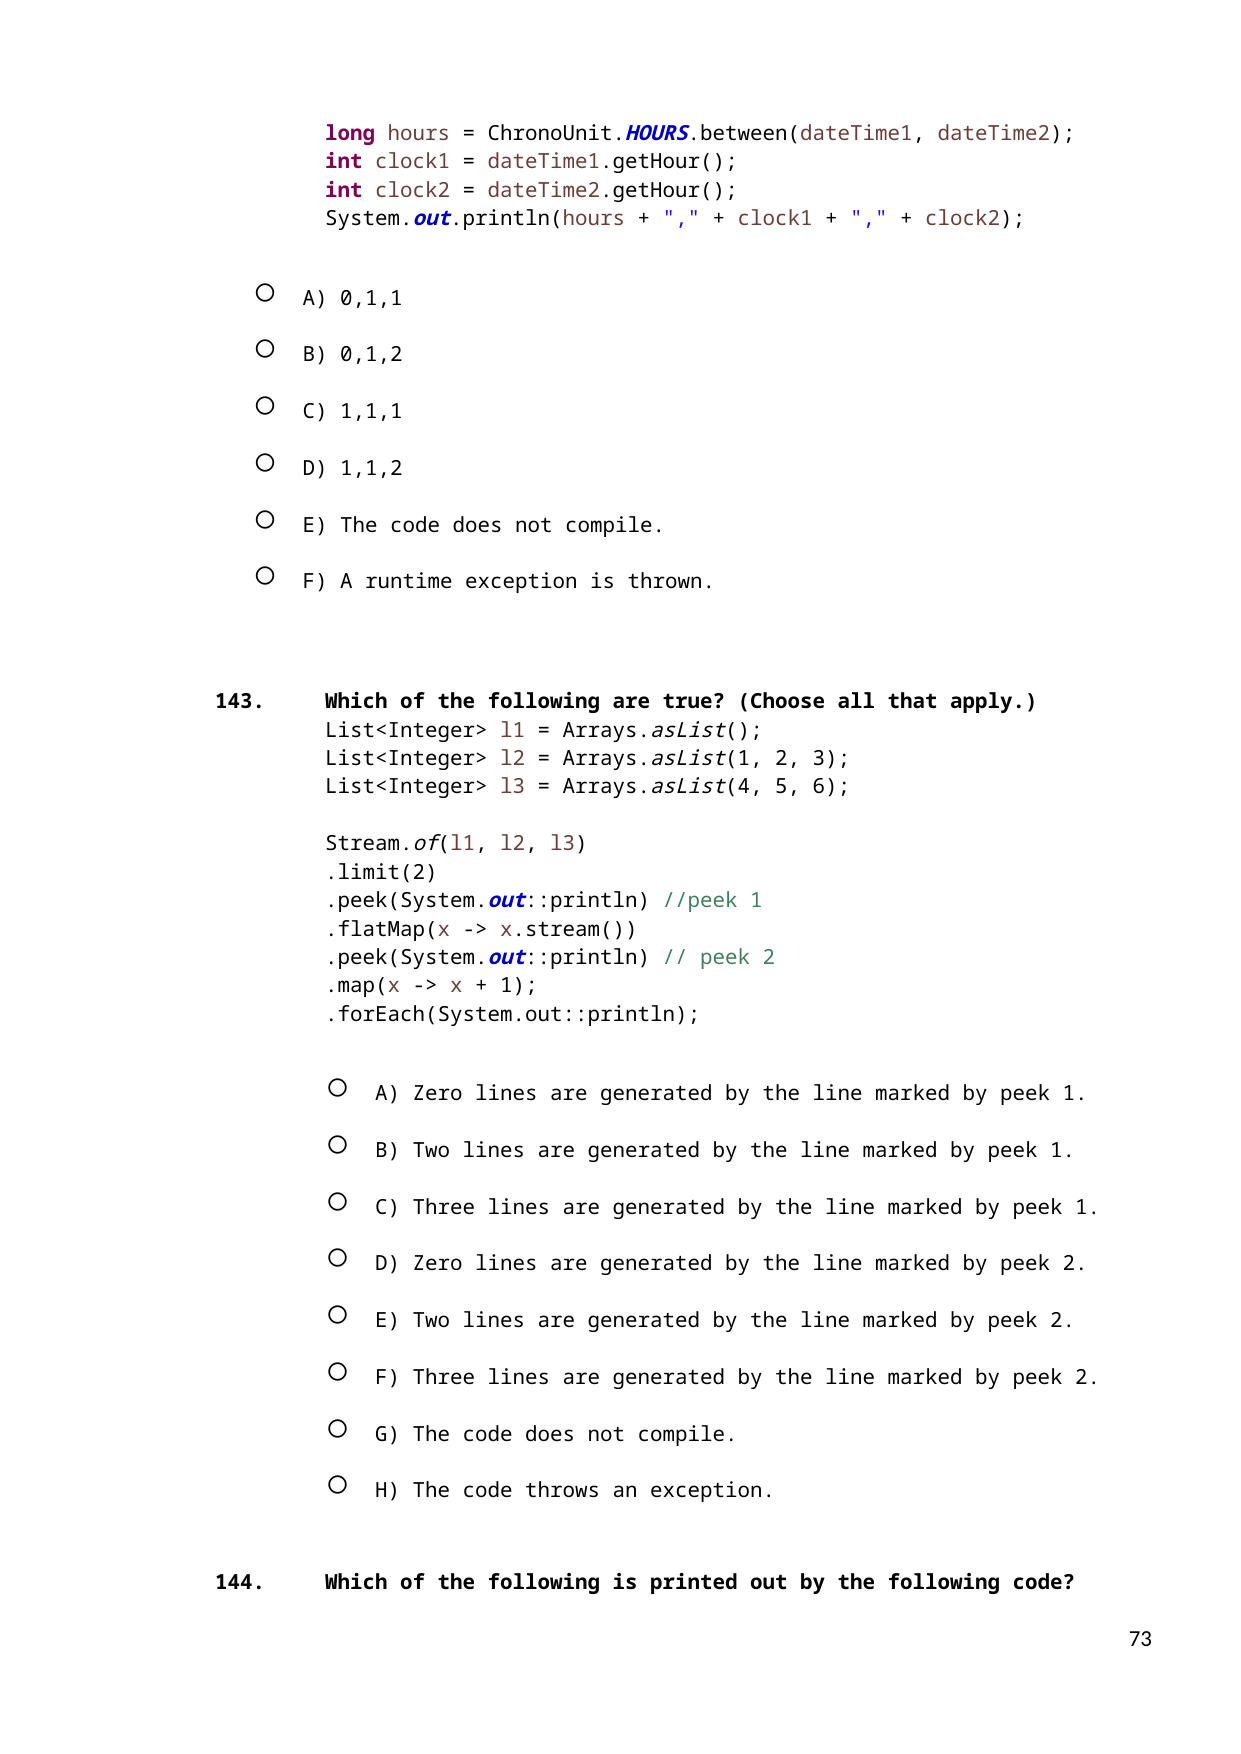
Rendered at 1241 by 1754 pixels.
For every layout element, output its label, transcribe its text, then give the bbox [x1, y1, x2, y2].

text ○ E) The code does not compile. [252, 487, 1152, 544]
text ○ D) Zero lines are generated by the line marked by peek 2. [325, 1226, 1152, 1283]
text int clock1 = dateTime1.getHour(); [252, 147, 1152, 175]
text .peek(System.out::println) // peek 2 [177, 942, 1152, 971]
text ○ B) 0,1,2 [252, 317, 1152, 374]
text ○ A) 0,1,1 [252, 260, 1152, 317]
text List<Integer> l1 = Arrays.asList(); [251, 715, 1152, 743]
list Which of the following is printed out by the following code? [215, 1567, 1152, 1595]
text ○ F) A runtime exception is thrown. [252, 544, 1152, 601]
text List<Integer> l3 = Arrays.asList(4, 5, 6); [177, 772, 1152, 800]
text .map(x -> x + 1); [177, 971, 1152, 999]
text ○ D) 1,1,2 [252, 431, 1152, 487]
text ○ F) Three lines are generated by the line marked by peek 2. [325, 1340, 1152, 1397]
text int clock2 = dateTime2.getHour(); [252, 175, 1152, 203]
text ○ C) Three lines are generated by the line marked by peek 1. [325, 1169, 1152, 1226]
text ○ G) The code does not compile. [325, 1397, 1152, 1453]
text ○ C) 1,1,1 [252, 374, 1152, 431]
text .forEach(System.out::println); [177, 999, 1152, 1027]
text System.out.println(hours + "," + clock1 + "," + clock2); [252, 203, 1152, 232]
text .peek(System.out::println) //peek 1 [177, 885, 1152, 914]
list Which of the following are true? (Choose all that apply.) [215, 686, 1152, 715]
text .flatMap(x -> x.stream()) [177, 914, 1152, 942]
text ○ A) Zero lines are generated by the line marked by peek 1. [325, 1056, 1152, 1113]
text ○ B) Two lines are generated by the line marked by peek 1. [325, 1113, 1152, 1169]
text ○ E) Two lines are generated by the line marked by peek 2. [325, 1283, 1152, 1340]
text ○ H) The code throws an exception. [325, 1453, 1152, 1510]
text List<Integer> l2 = Arrays.asList(1, 2, 3); [177, 743, 1152, 772]
text .limit(2) [177, 857, 1152, 885]
text Stream.of(l1, l2, l3) [177, 828, 1152, 857]
text long hours = ChronoUnit.HOURS.between(dateTime1, dateTime2); [252, 118, 1152, 147]
